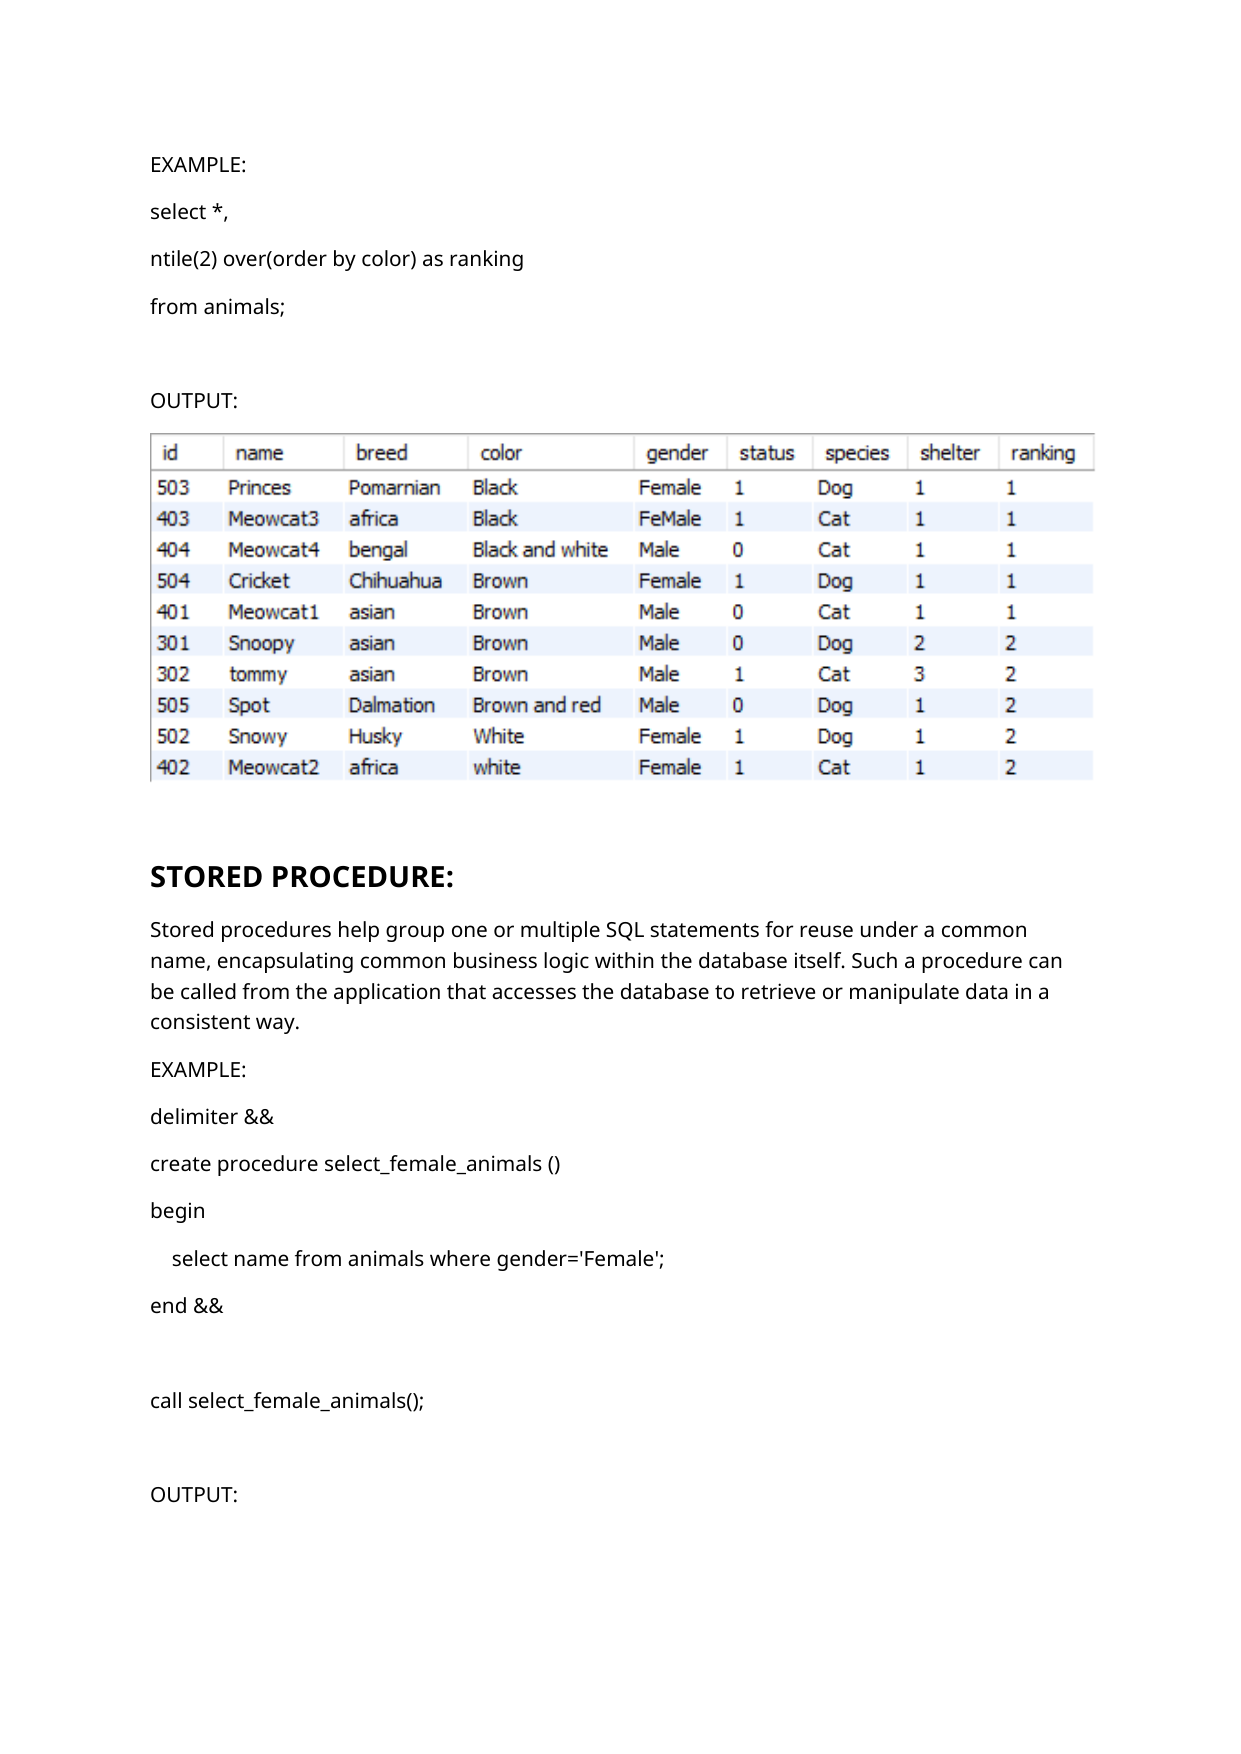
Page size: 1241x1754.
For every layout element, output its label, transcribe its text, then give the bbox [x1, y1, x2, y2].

text OUTPUT: [150, 386, 1090, 415]
text from animals; [150, 292, 1090, 320]
text select *, [150, 197, 1090, 226]
text EXAMPLE: [150, 150, 1090, 178]
text create procedure select_female_animals () [150, 1149, 1090, 1178]
picture [150, 433, 1097, 784]
text call select_female_animals(); [150, 1386, 1090, 1414]
text EXAMPLE: [150, 1055, 1090, 1083]
text select name from animals where gender='Female'; [150, 1244, 1090, 1272]
text delimiter && [150, 1102, 1090, 1130]
text end && [150, 1291, 1090, 1319]
text ntile(2) over(order by color) as ranking [150, 244, 1090, 273]
text Stored procedures help group one or multiple SQL statements for reuse under a common name, encapsulating common business logic within the database itself. Such a procedure can be called from the application that accesses the database to retrieve or manipulate data in a consistent way. [150, 916, 1090, 1036]
text STORED PROCEDURE: [150, 856, 1090, 896]
text begin [150, 1197, 1090, 1225]
text OUTPUT: [150, 1480, 1090, 1509]
